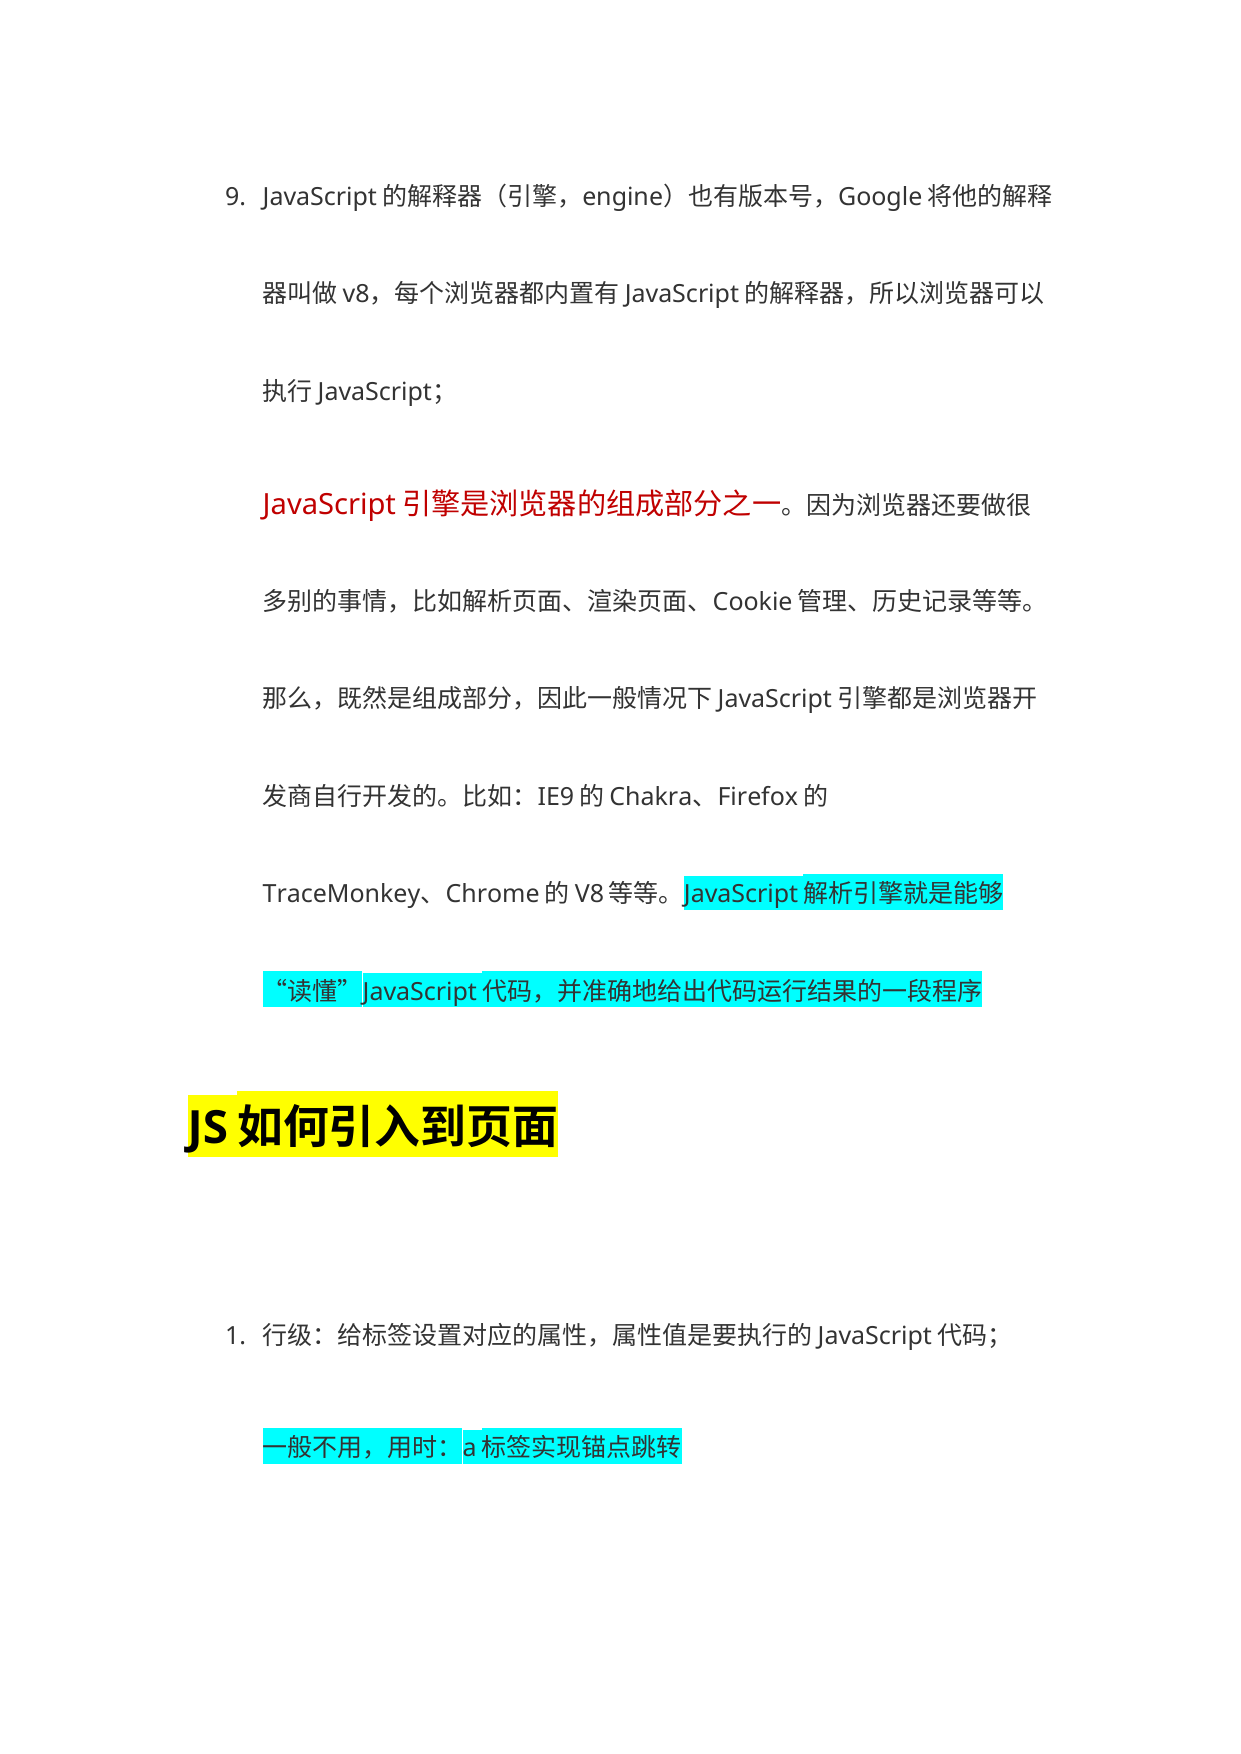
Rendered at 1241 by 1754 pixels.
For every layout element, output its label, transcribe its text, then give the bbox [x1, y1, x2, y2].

list JavaScript的解释器（引擎，engine）也有版本号，Google将他的解释器叫做v8，每个浏览器都内置有JavaScript的解释器，所以浏览器可以执行JavaScript； [225, 162, 1053, 422]
list JavaScript引擎是浏览器的组成部分之一。因为浏览器还要做很多别的事情，比如解析页面、渲染页面、Cookie管理、历史记录等等。那么，既然是组成部分，因此一般情况下JavaScript引擎都是浏览器开发商自行开发的。比如：IE9的Chakra、Firefox的TraceMonkey、Chrome的V8等等。JavaScript解析引擎就是能够“读懂”JavaScript代码，并准确地给出代码运行结果的一段程序 [262, 469, 1053, 1022]
subtitle JS如何引入到页面 [187, 1075, 1053, 1173]
list 行级：给标签设置对应的属性，属性值是要执行的JavaScript代码； [225, 1301, 1053, 1366]
text 一般不用，用时：a标签实现锚点跳转 [262, 1413, 1053, 1478]
